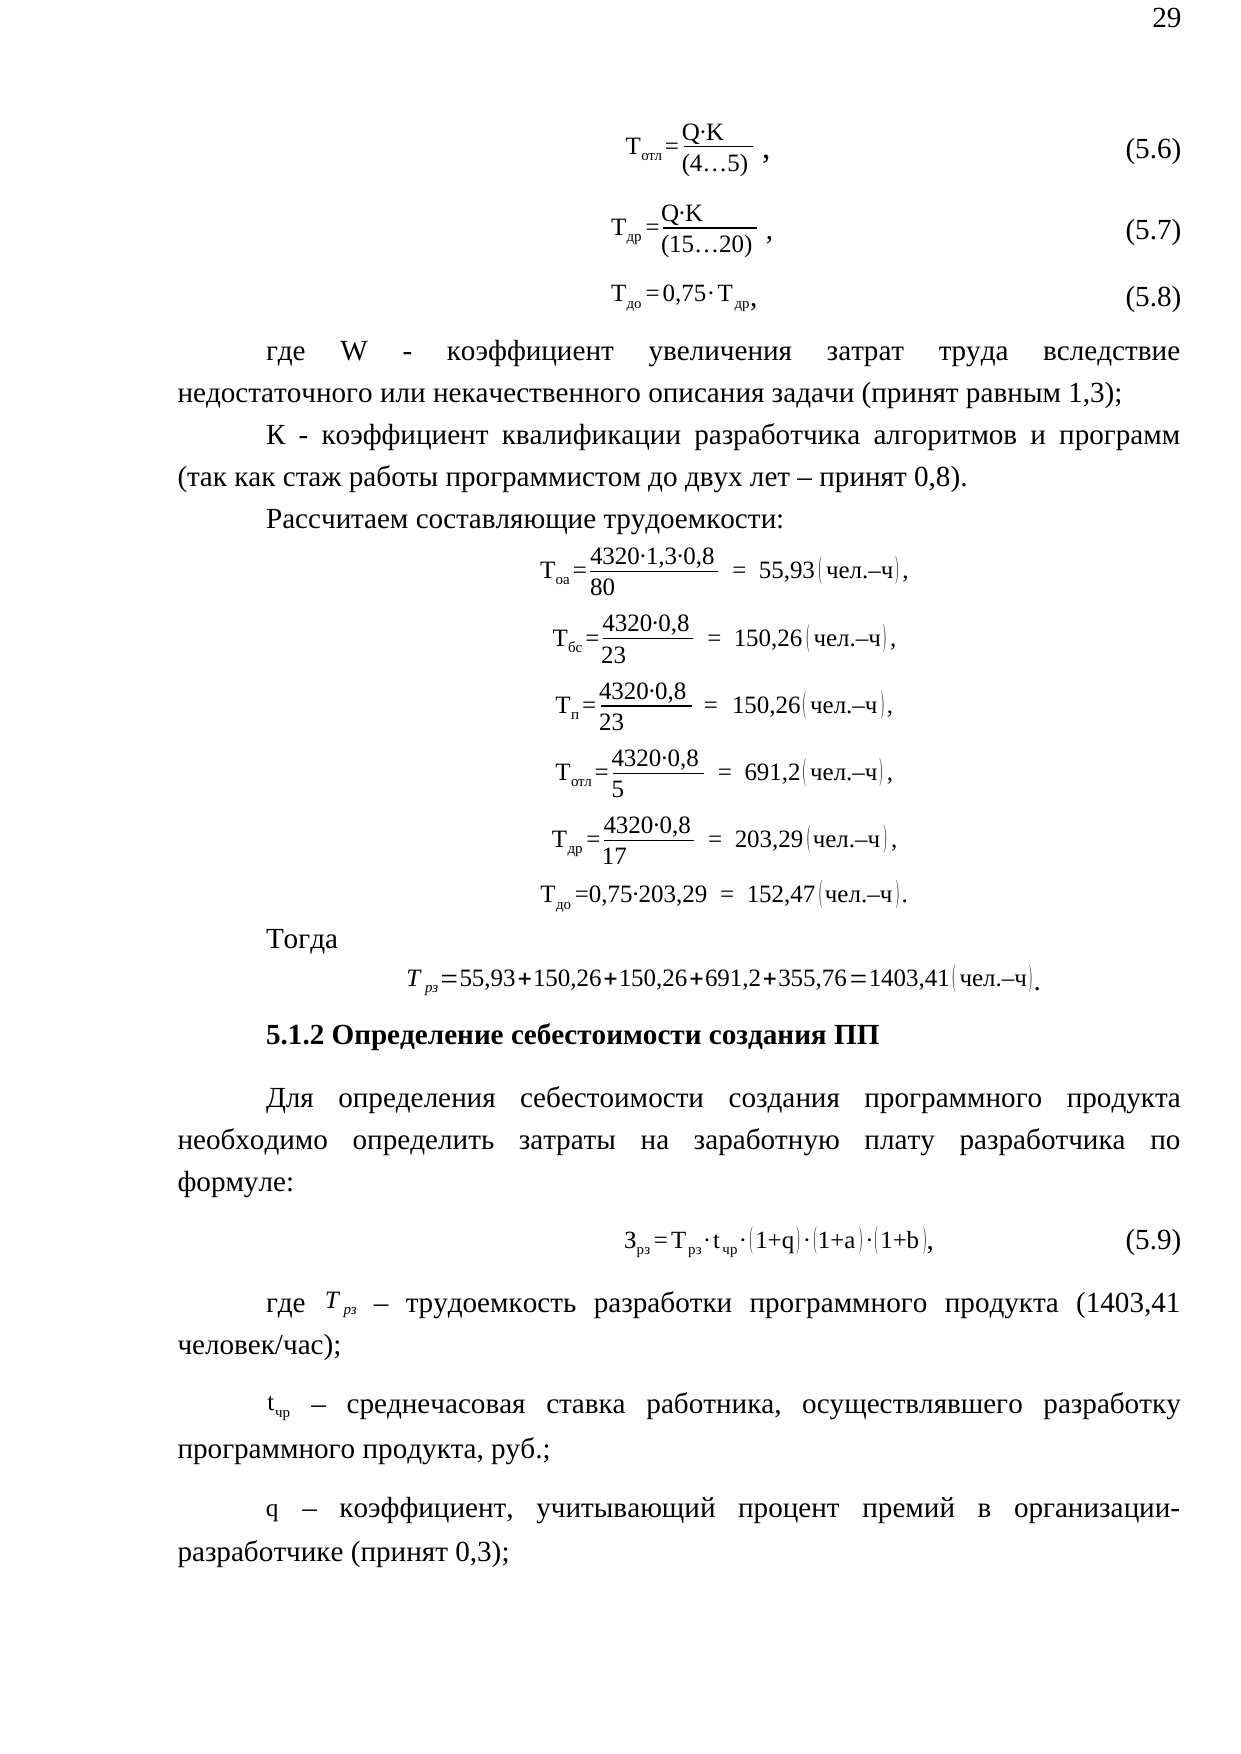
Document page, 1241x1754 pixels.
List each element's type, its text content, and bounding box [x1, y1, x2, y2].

list Рассчитаем составляющие трудоемкости: [177, 501, 1181, 534]
text – коэффициент, учитывающий процент премий в организации-разработчике (принят 0,3); [177, 1490, 1181, 1568]
text , (5.7) [177, 199, 1181, 258]
text Для определения себестоимости создания программного продукта необходимо определить затраты на заработную плату разработчика по формуле: [177, 1080, 1181, 1197]
text где – трудоемкость разработки программного продукта (1403,41 человек/час); [177, 1286, 1181, 1361]
text , (5.6) [177, 118, 1181, 177]
list . [177, 963, 1181, 996]
list К - коэффициент квалификации разработчика алгоритмов и программ (так как стаж работы программистом до двух лет – принят 0,8). [177, 417, 1181, 492]
text , (5.8) [177, 279, 1181, 312]
subtitle 5.1.2 Определение себестоимости создания ПП [177, 1017, 1181, 1051]
list Тогда [177, 921, 1181, 954]
text , (5.9) [177, 1222, 1181, 1261]
list где W - коэффициент увеличения затрат труда вследствие недостаточного или некачественного описания задачи (принят равным 1,3); [177, 333, 1181, 409]
text – среднечасовая ставка работника, осуществлявшего разработку программного продукта, руб.; [177, 1386, 1181, 1465]
